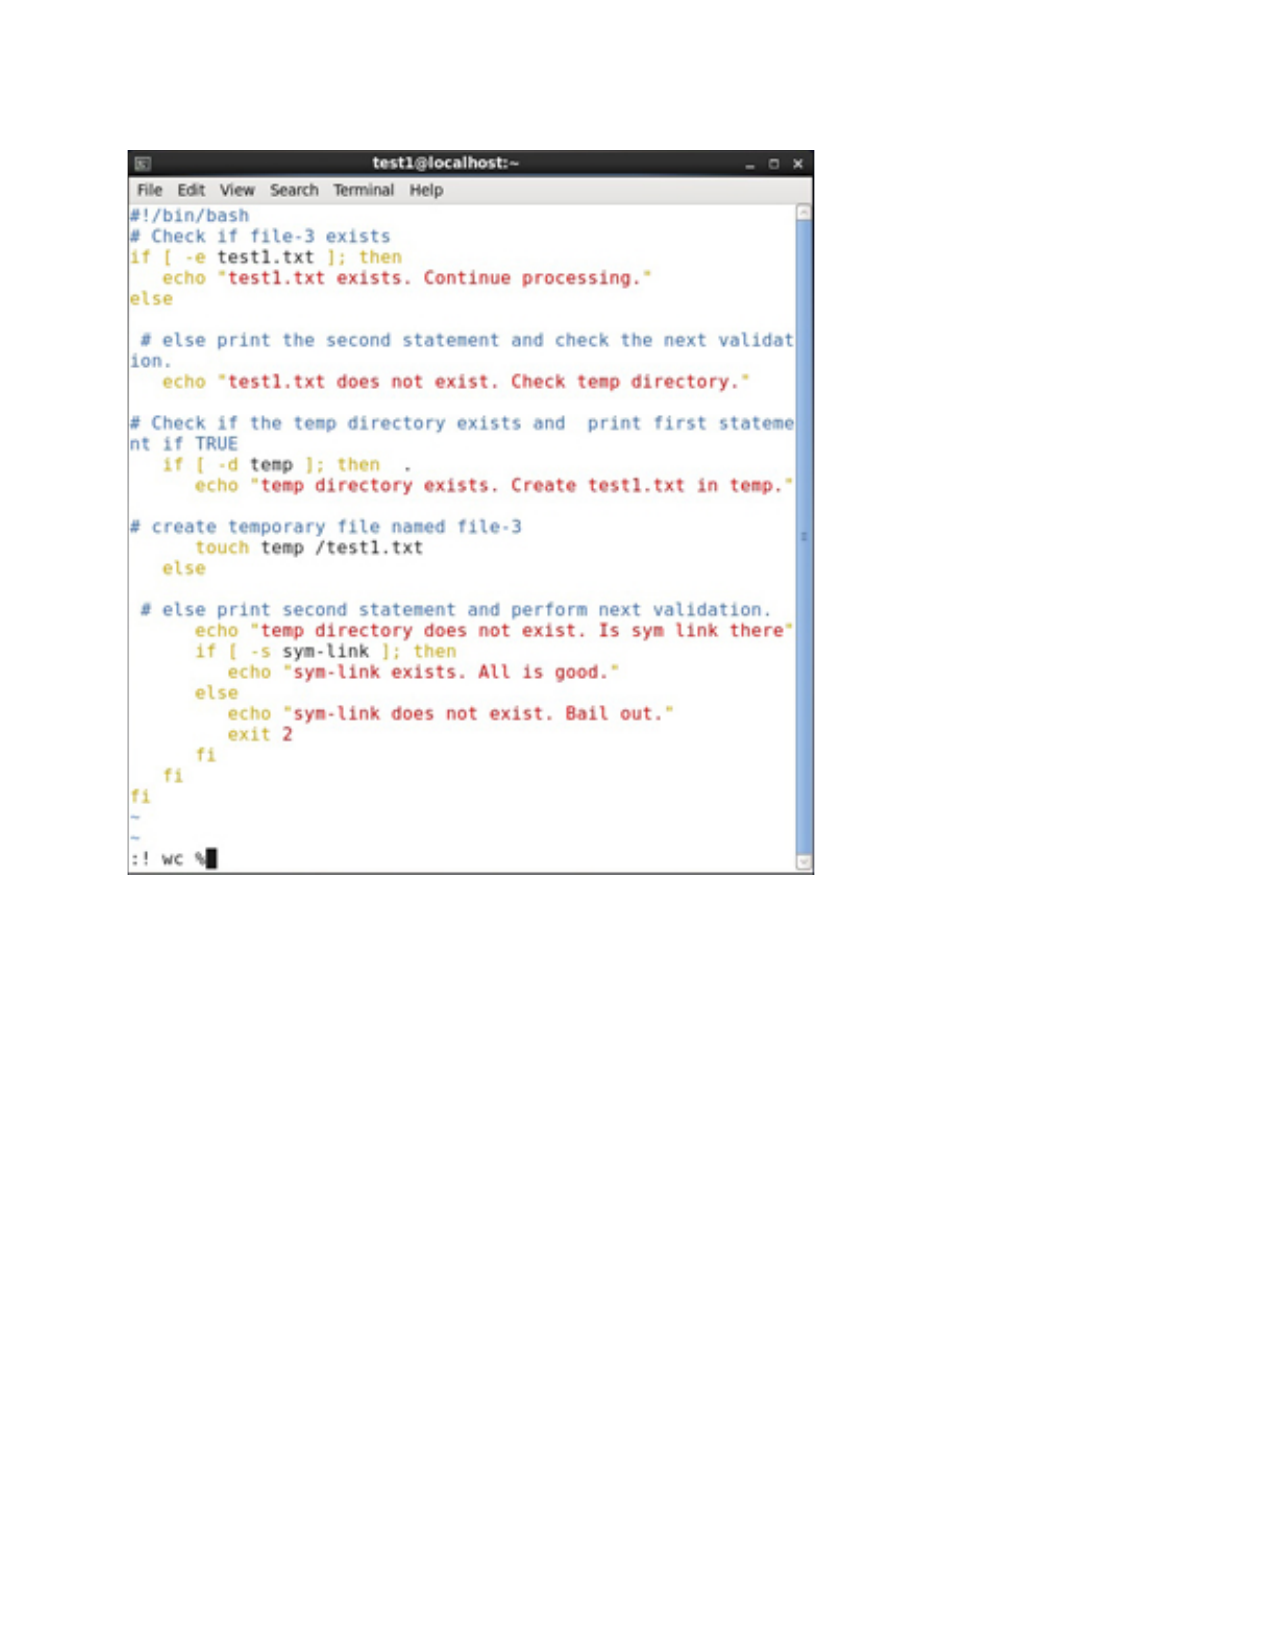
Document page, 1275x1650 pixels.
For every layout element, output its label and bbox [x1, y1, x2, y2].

picture [127, 150, 815, 875]
